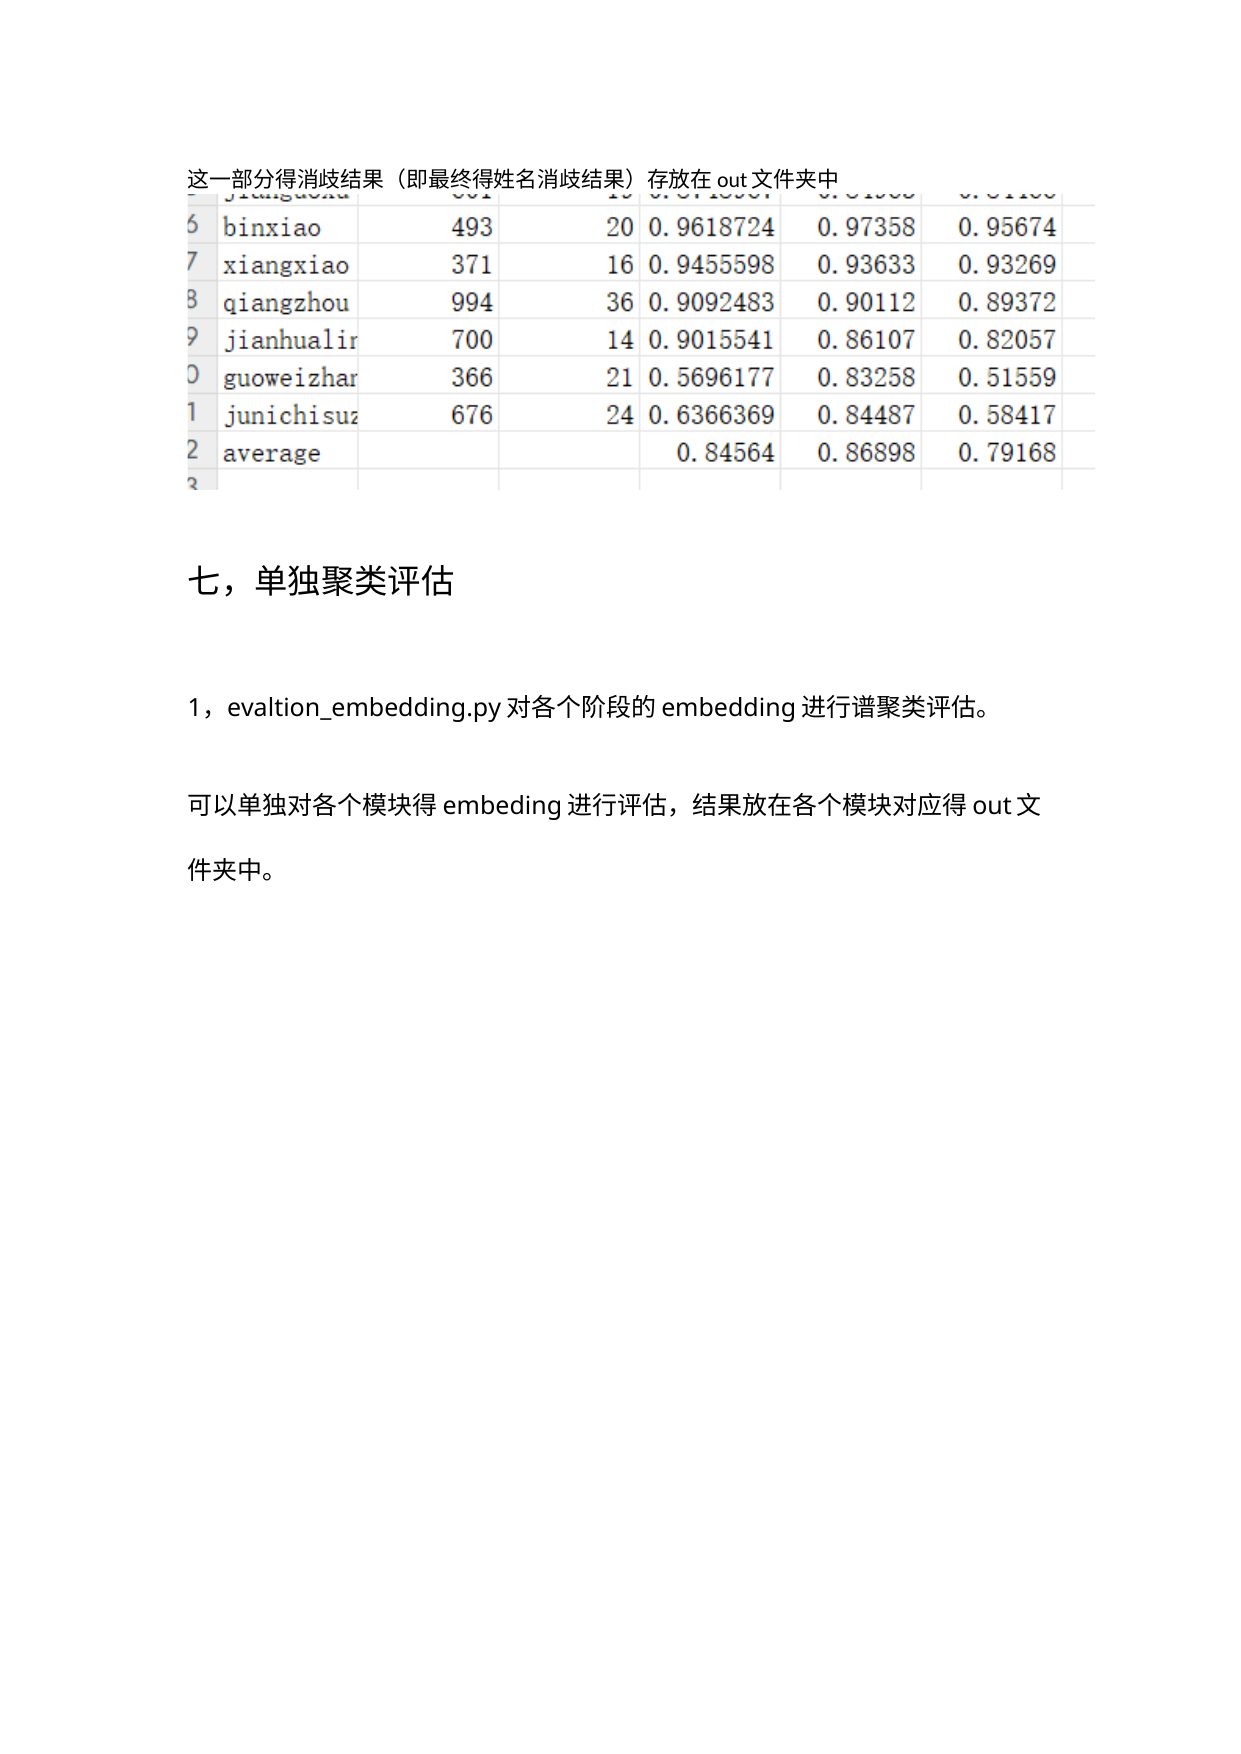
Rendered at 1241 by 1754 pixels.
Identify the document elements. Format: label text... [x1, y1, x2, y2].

list evaltion_embedding.py对各个阶段的embedding进行谱聚类评估。 [187, 673, 1053, 738]
text 这一部分得消歧结果（即最终得姓名消歧结果）存放在out文件夹中 [187, 162, 1053, 194]
subtitle 单独聚类评估 [187, 547, 1053, 612]
text 可以单独对各个模块得embeding进行评估，结果放在各个模块对应得out文件夹中。 [187, 771, 1053, 901]
picture [187, 194, 1096, 490]
